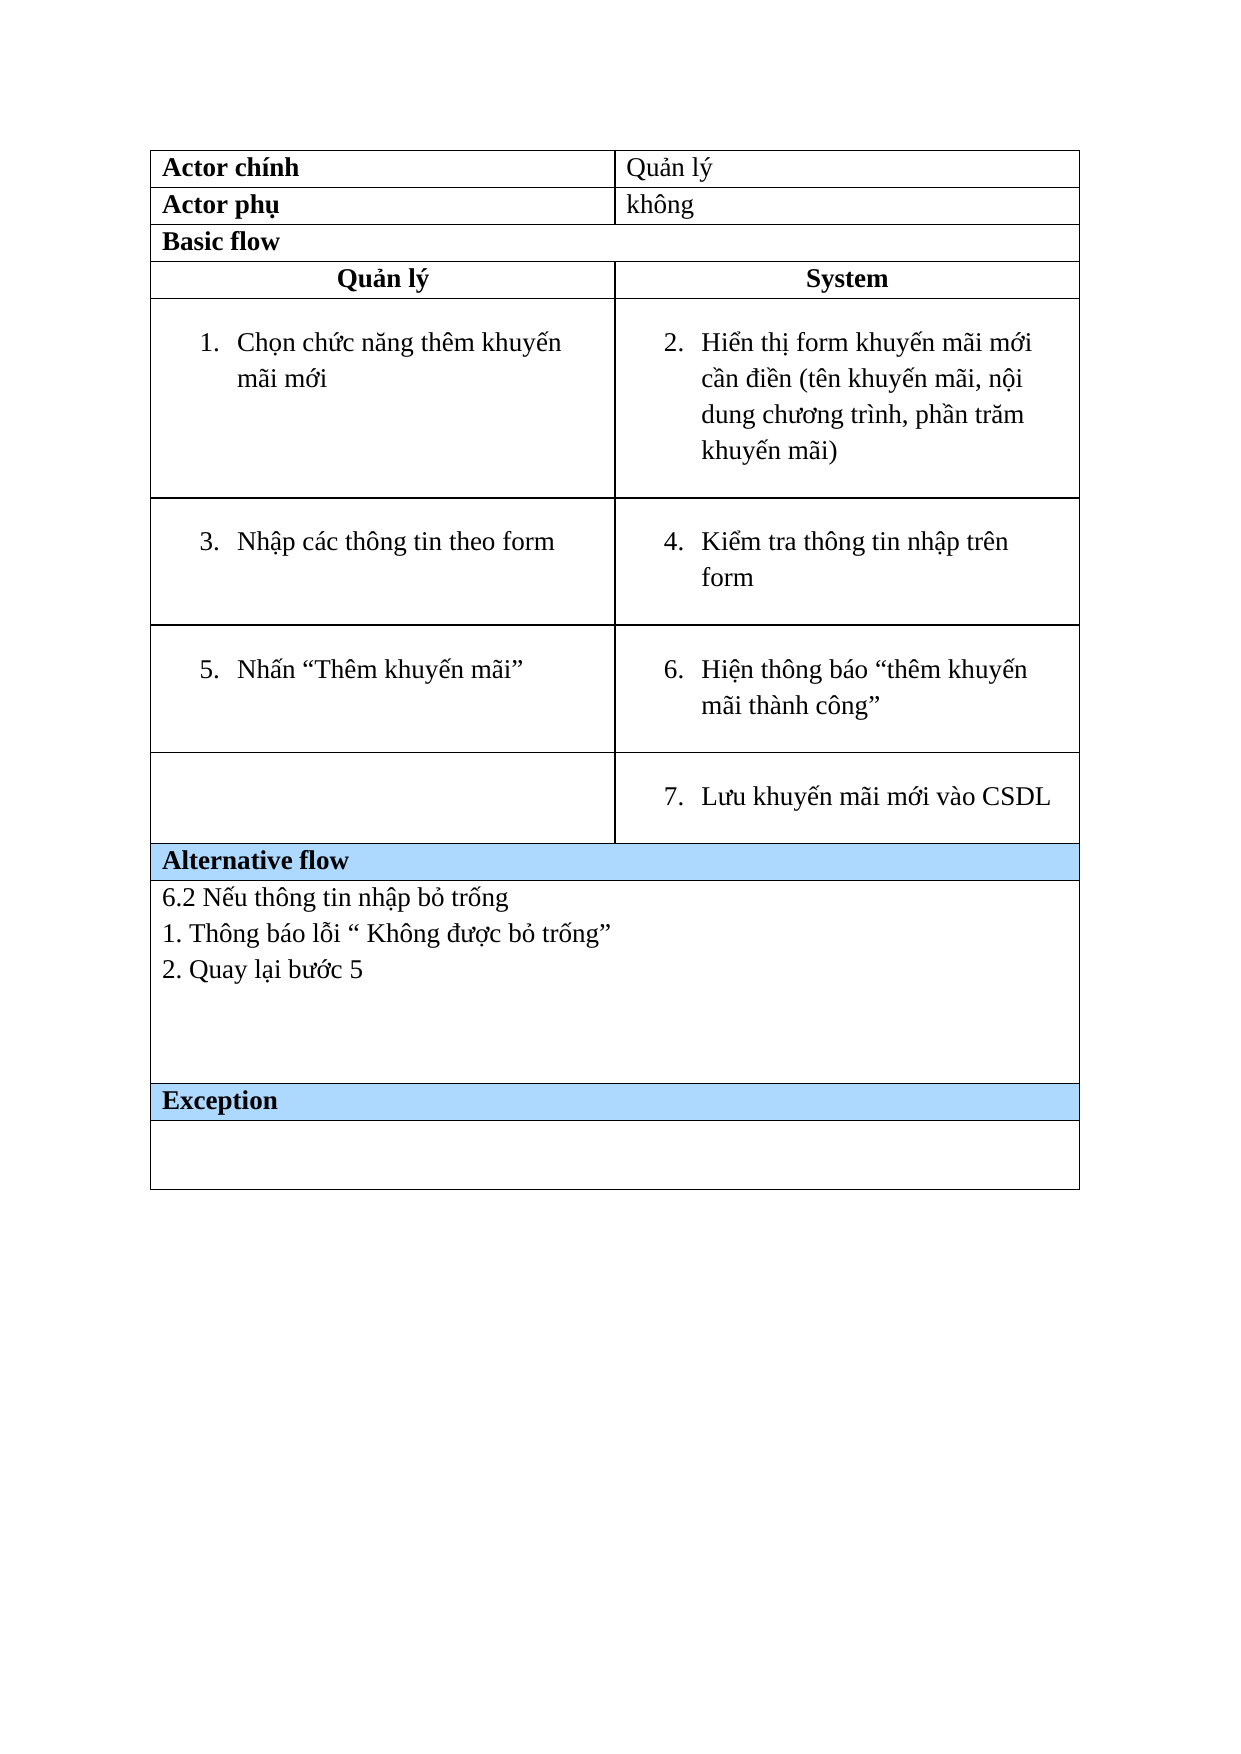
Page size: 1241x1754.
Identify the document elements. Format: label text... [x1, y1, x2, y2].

table_cell Alternative flow [151, 844, 1079, 880]
table_cell Hiển thị form khuyến mãi mới cần điền (tên khuyến mãi, nội dung chương trình, phần trăm khuyến mãi) [616, 299, 1079, 497]
table_cell [151, 1121, 1079, 1188]
table_cell Nhập các thông tin theo form [151, 499, 614, 624]
table_cell không [616, 188, 1079, 224]
table_cell Chọn chức năng thêm khuyến mãi mới [151, 299, 614, 497]
table_cell Quản lý [616, 151, 1079, 187]
table_cell Basic flow [151, 225, 1079, 261]
table_cell Hiện thông báo “thêm khuyến mãi thành công” [616, 626, 1079, 752]
table_cell Kiểm tra thông tin nhập trên form [616, 499, 1079, 624]
table_cell Lưu khuyến mãi mới vào CSDL [616, 753, 1079, 843]
table_cell Actor chính [151, 151, 614, 187]
table_cell [151, 753, 614, 843]
table_cell Nhấn “Thêm khuyến mãi” [151, 626, 614, 752]
table_cell System [616, 262, 1079, 298]
table_cell Exception [151, 1084, 1079, 1120]
table_cell Quản lý [151, 262, 614, 298]
table_cell 6.2 Nếu thông tin nhập bỏ trống 1. Thông báo lỗi “ Không được bỏ trống” 2. Quay lại bước 5 [151, 881, 1079, 1083]
table_cell Actor phụ [151, 188, 614, 224]
